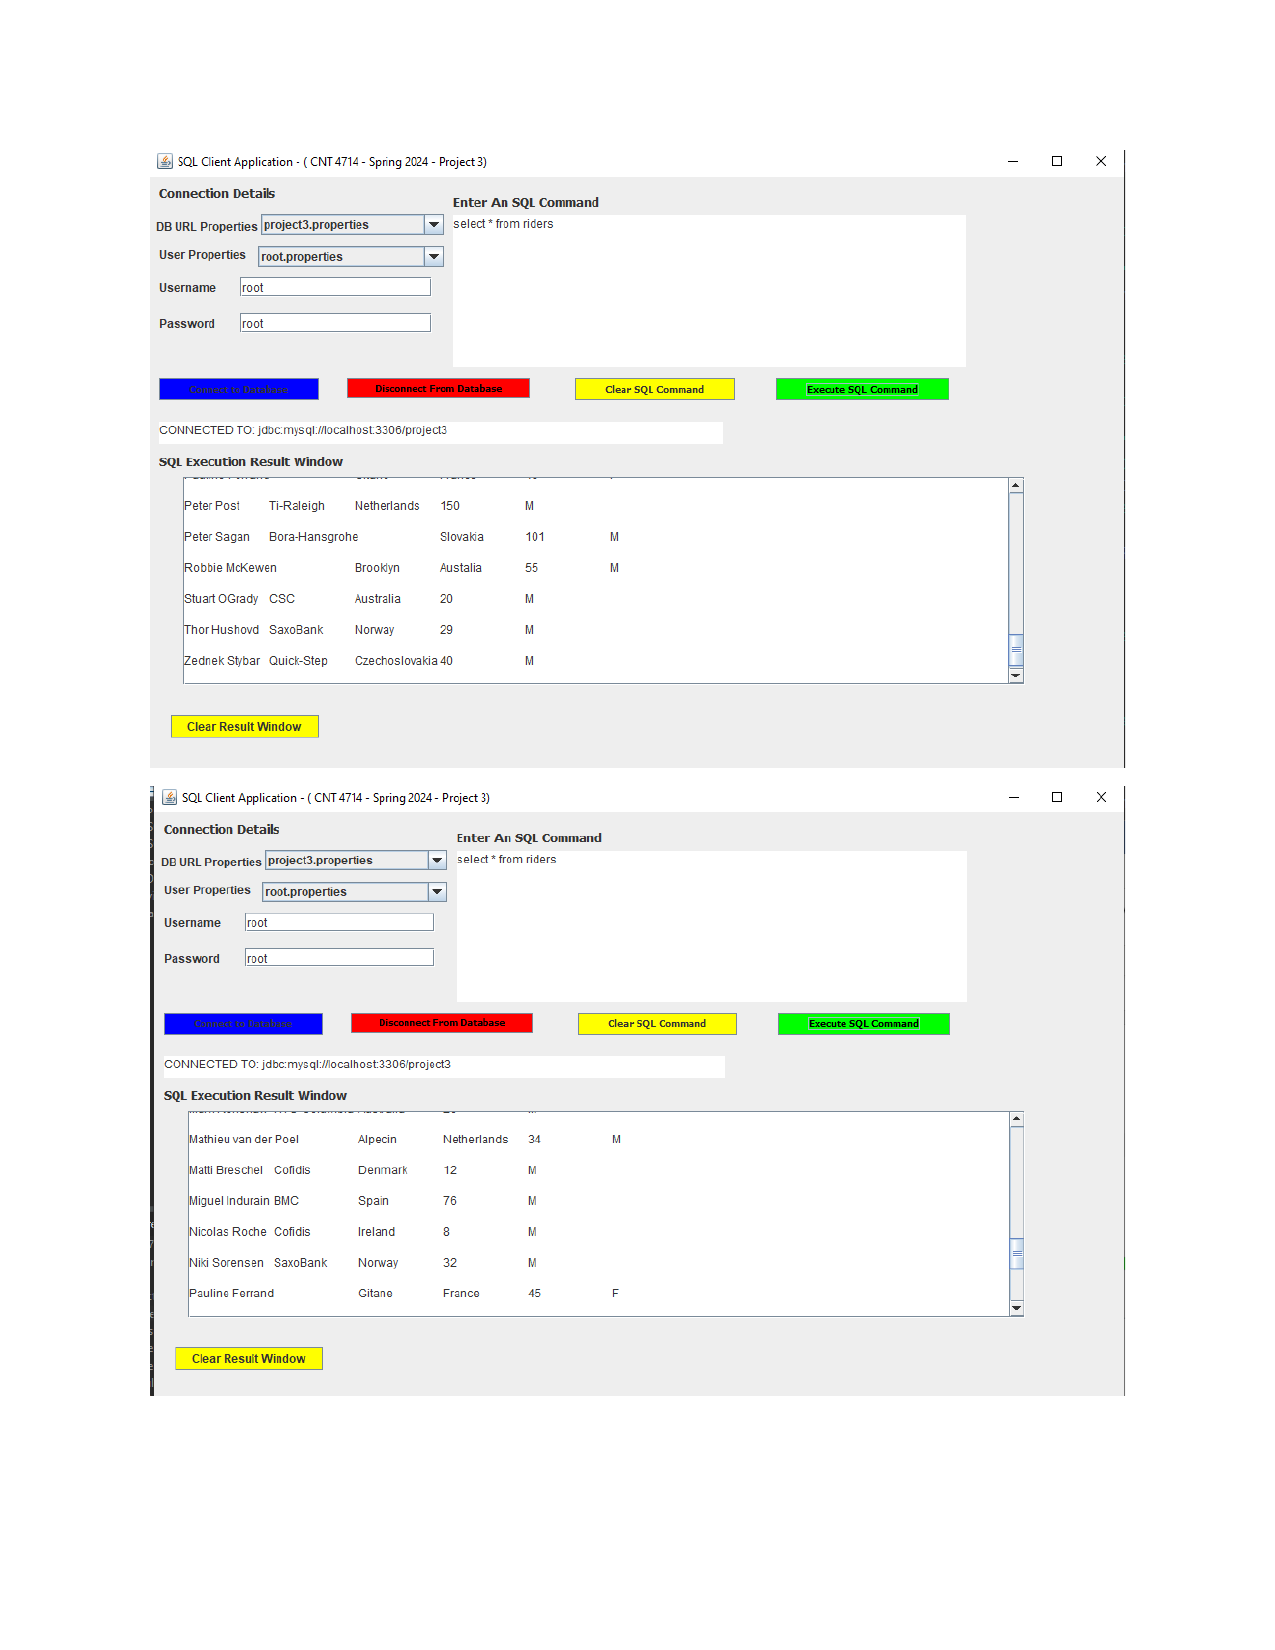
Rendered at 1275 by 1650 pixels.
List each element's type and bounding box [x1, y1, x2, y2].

picture [150, 786, 1125, 1396]
picture [150, 150, 1125, 768]
